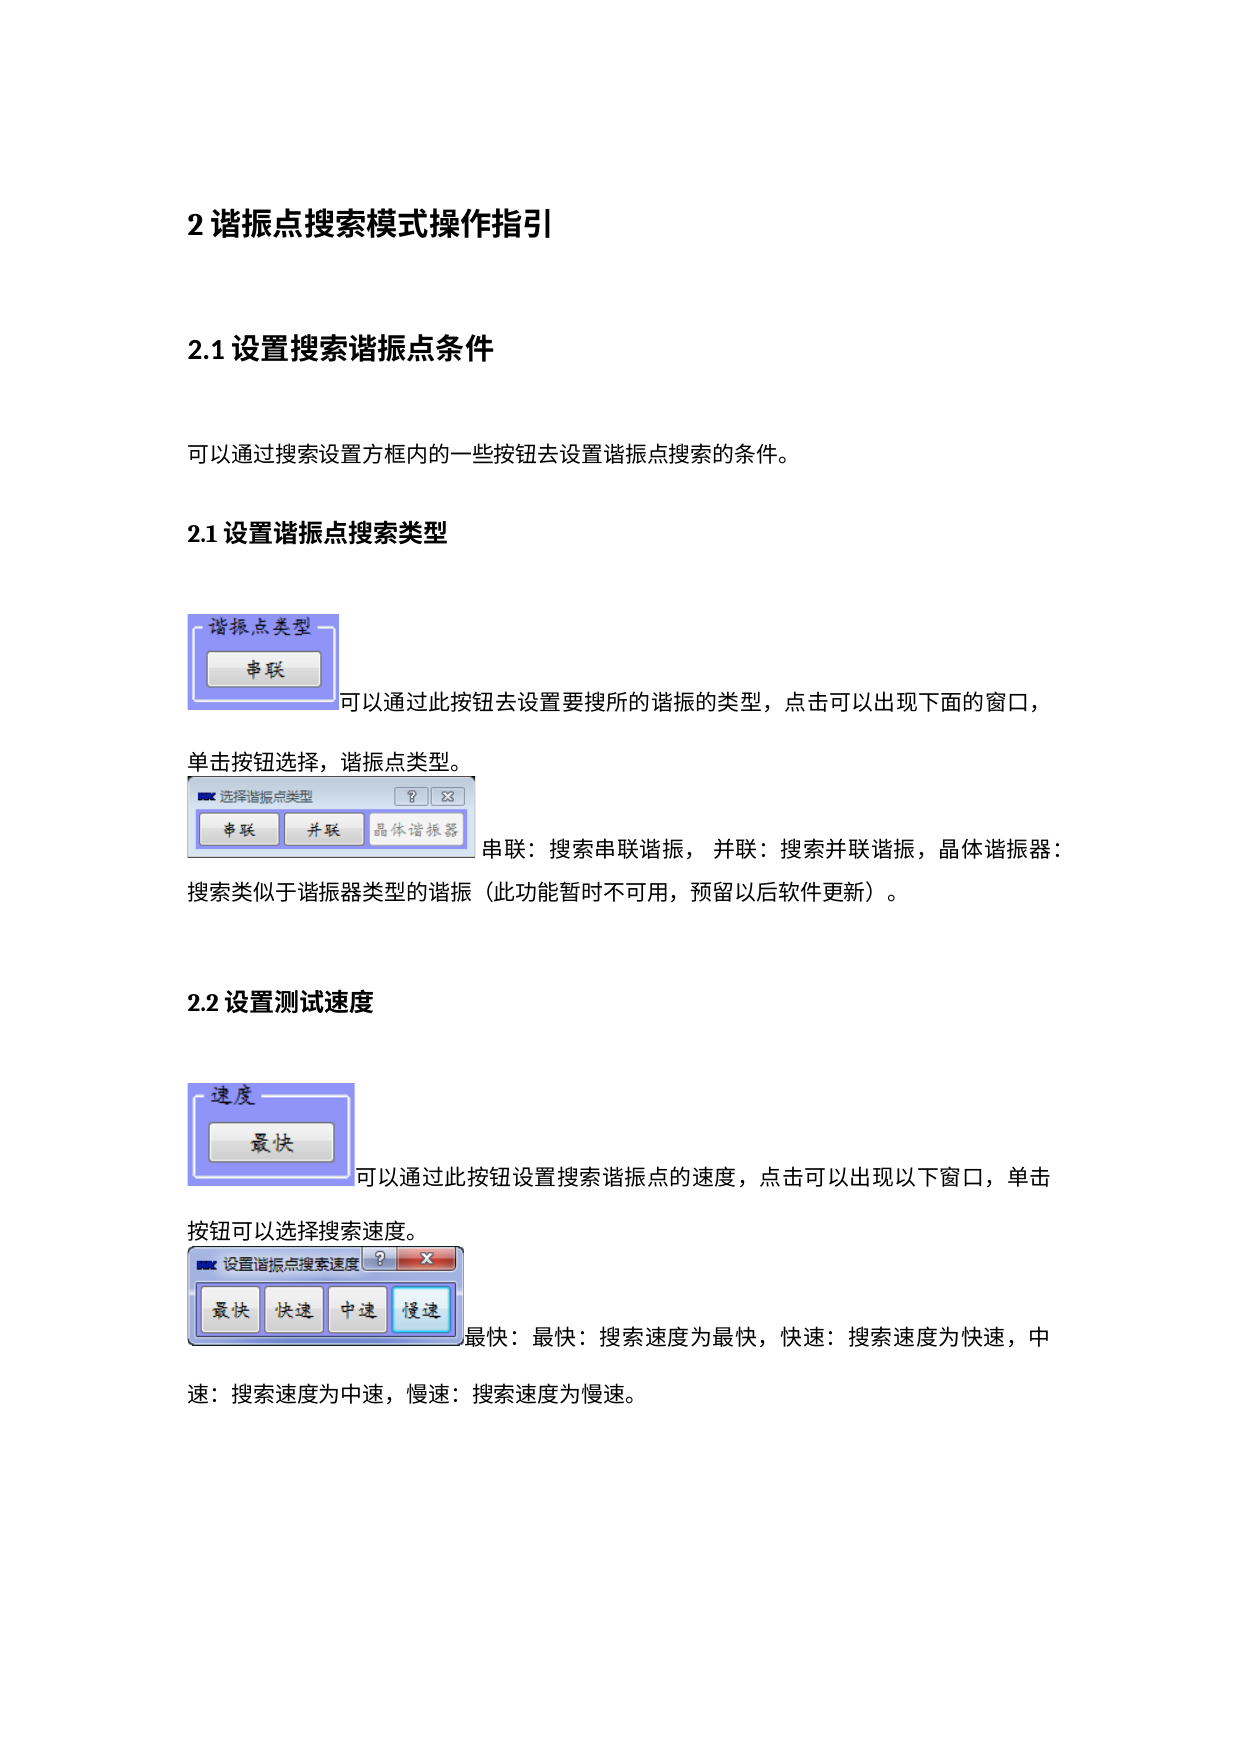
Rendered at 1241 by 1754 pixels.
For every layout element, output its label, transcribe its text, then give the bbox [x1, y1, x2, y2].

subtitle 2.1 设置搜索谐振点条件 [187, 314, 1053, 379]
subtitle 2.1 设置谐振点搜索类型 [187, 499, 1053, 564]
text 最快：最快：搜索速度为最快，快速：搜索速度为快速，中速：搜索速度为中速，慢速：搜索速度为慢速。 [187, 1246, 1053, 1409]
text 可以通过此按钮设置搜索谐振点的速度，点击可以出现以下窗口，单击按钮可以选择搜索速度。 [187, 1084, 1053, 1246]
subtitle 2.2 设置测试速度 [187, 968, 1053, 1033]
subtitle 2 谐振点搜索模式操作指引 [187, 189, 1053, 254]
picture [187, 1246, 464, 1346]
text 可以通过搜索设置方框内的一些按钮去设置谐振点搜索的条件。 [187, 437, 1053, 469]
text 可以通过此按钮去设置要搜所的谐振的类型，点击可以出现下面的窗口，单击按钮选择，谐振点类型。 [187, 614, 1053, 777]
text 串联：搜索串联谐振， 并联：搜索并联谐振，晶体谐振器：搜索类似于谐振器类型的谐振（此功能暂时不可用，预留以后软件更新）。 [187, 777, 1053, 907]
picture [187, 1083, 355, 1186]
picture [187, 614, 339, 710]
